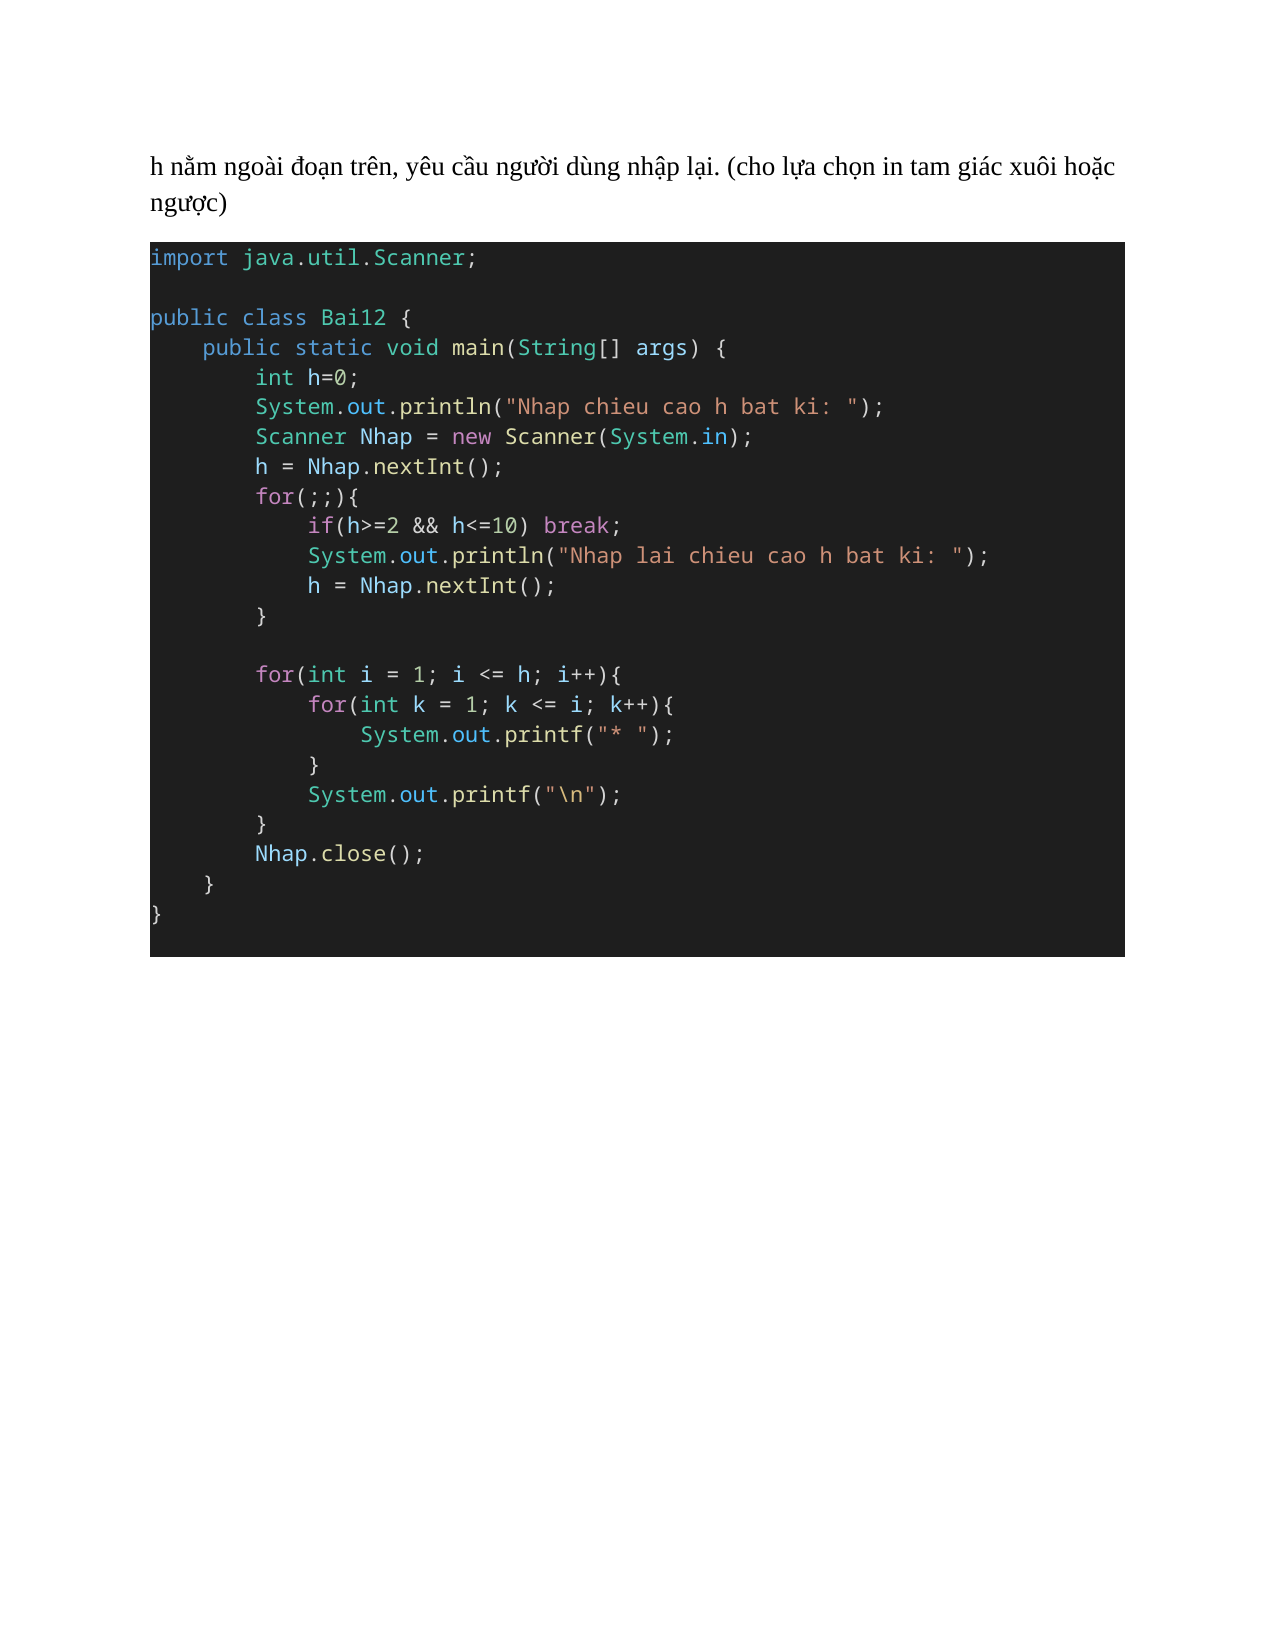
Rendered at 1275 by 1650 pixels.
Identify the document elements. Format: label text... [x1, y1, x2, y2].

text h = Nhap.nextInt(); [150, 451, 1125, 481]
text import java.util.Scanner; [150, 242, 1125, 272]
text System.out.println("Nhap chieu cao h bat ki: "); [150, 391, 1125, 421]
text h = Nhap.nextInt(); [150, 570, 1125, 600]
text } [150, 868, 1125, 898]
text System.out.printf("* "); [150, 719, 1125, 749]
text public static void main(String[] args) { [150, 332, 1125, 361]
text for(int i = 1; i <= h; i++){ [150, 659, 1125, 689]
text } [150, 600, 1125, 629]
text for(;;){ [150, 481, 1125, 510]
text Scanner Nhap = new Scanner(System.in); [150, 421, 1125, 451]
text System.out.printf("\n"); [150, 778, 1125, 808]
text for(int k = 1; k <= i; k++){ [150, 689, 1125, 719]
text int h=0; [150, 361, 1125, 391]
text System.out.println("Nhap lai chieu cao h bat ki: "); [150, 540, 1125, 570]
text public class Bai12 { [150, 302, 1125, 332]
text } [150, 898, 1125, 927]
text Nhap.close(); [150, 838, 1125, 868]
text } [150, 749, 1125, 778]
text } [150, 808, 1125, 838]
text if(h>=2 && h<=10) break; [150, 510, 1125, 540]
